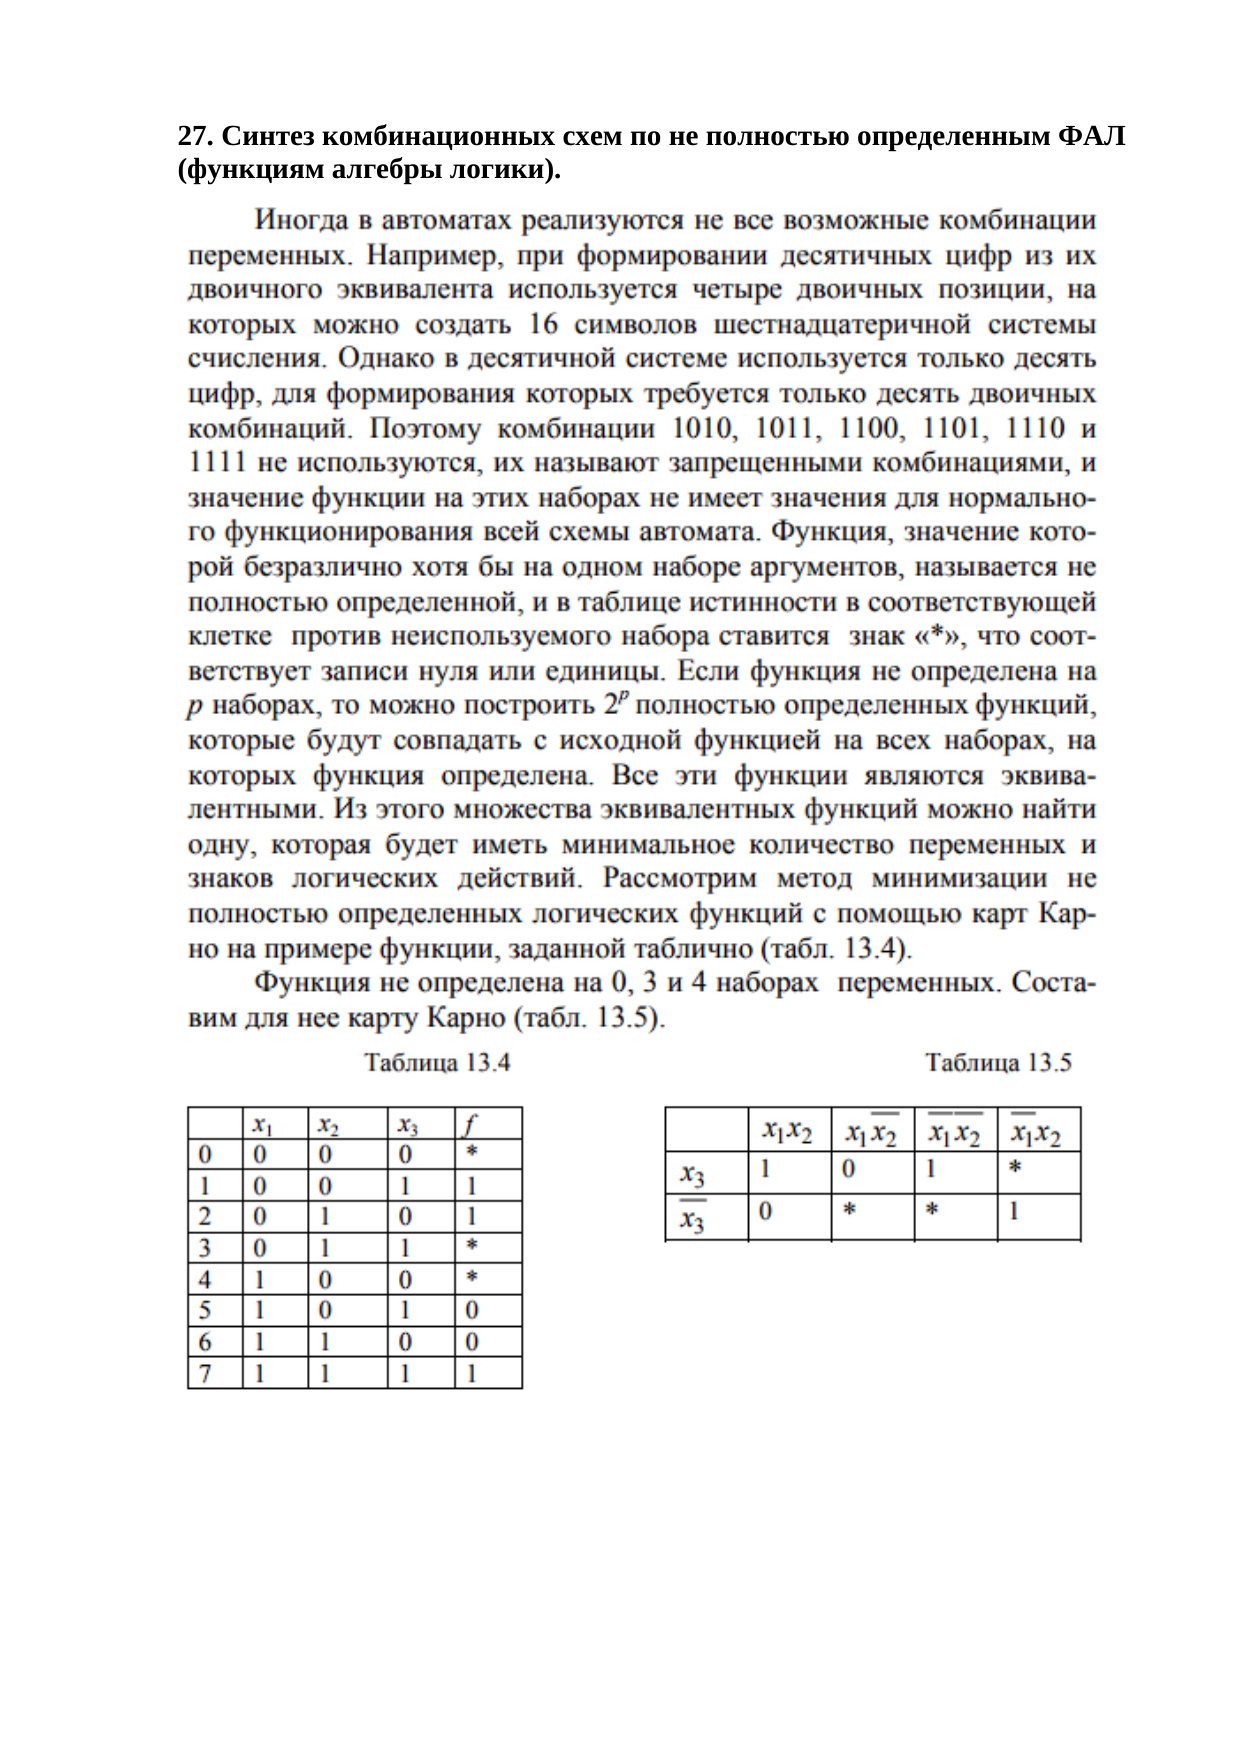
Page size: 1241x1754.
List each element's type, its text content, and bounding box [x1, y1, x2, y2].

picture [177, 201, 1114, 1395]
text 27. Синтез комбинационных схем по не полностью определенным ФАЛ (функциям алгебры логики). [177, 118, 1152, 185]
